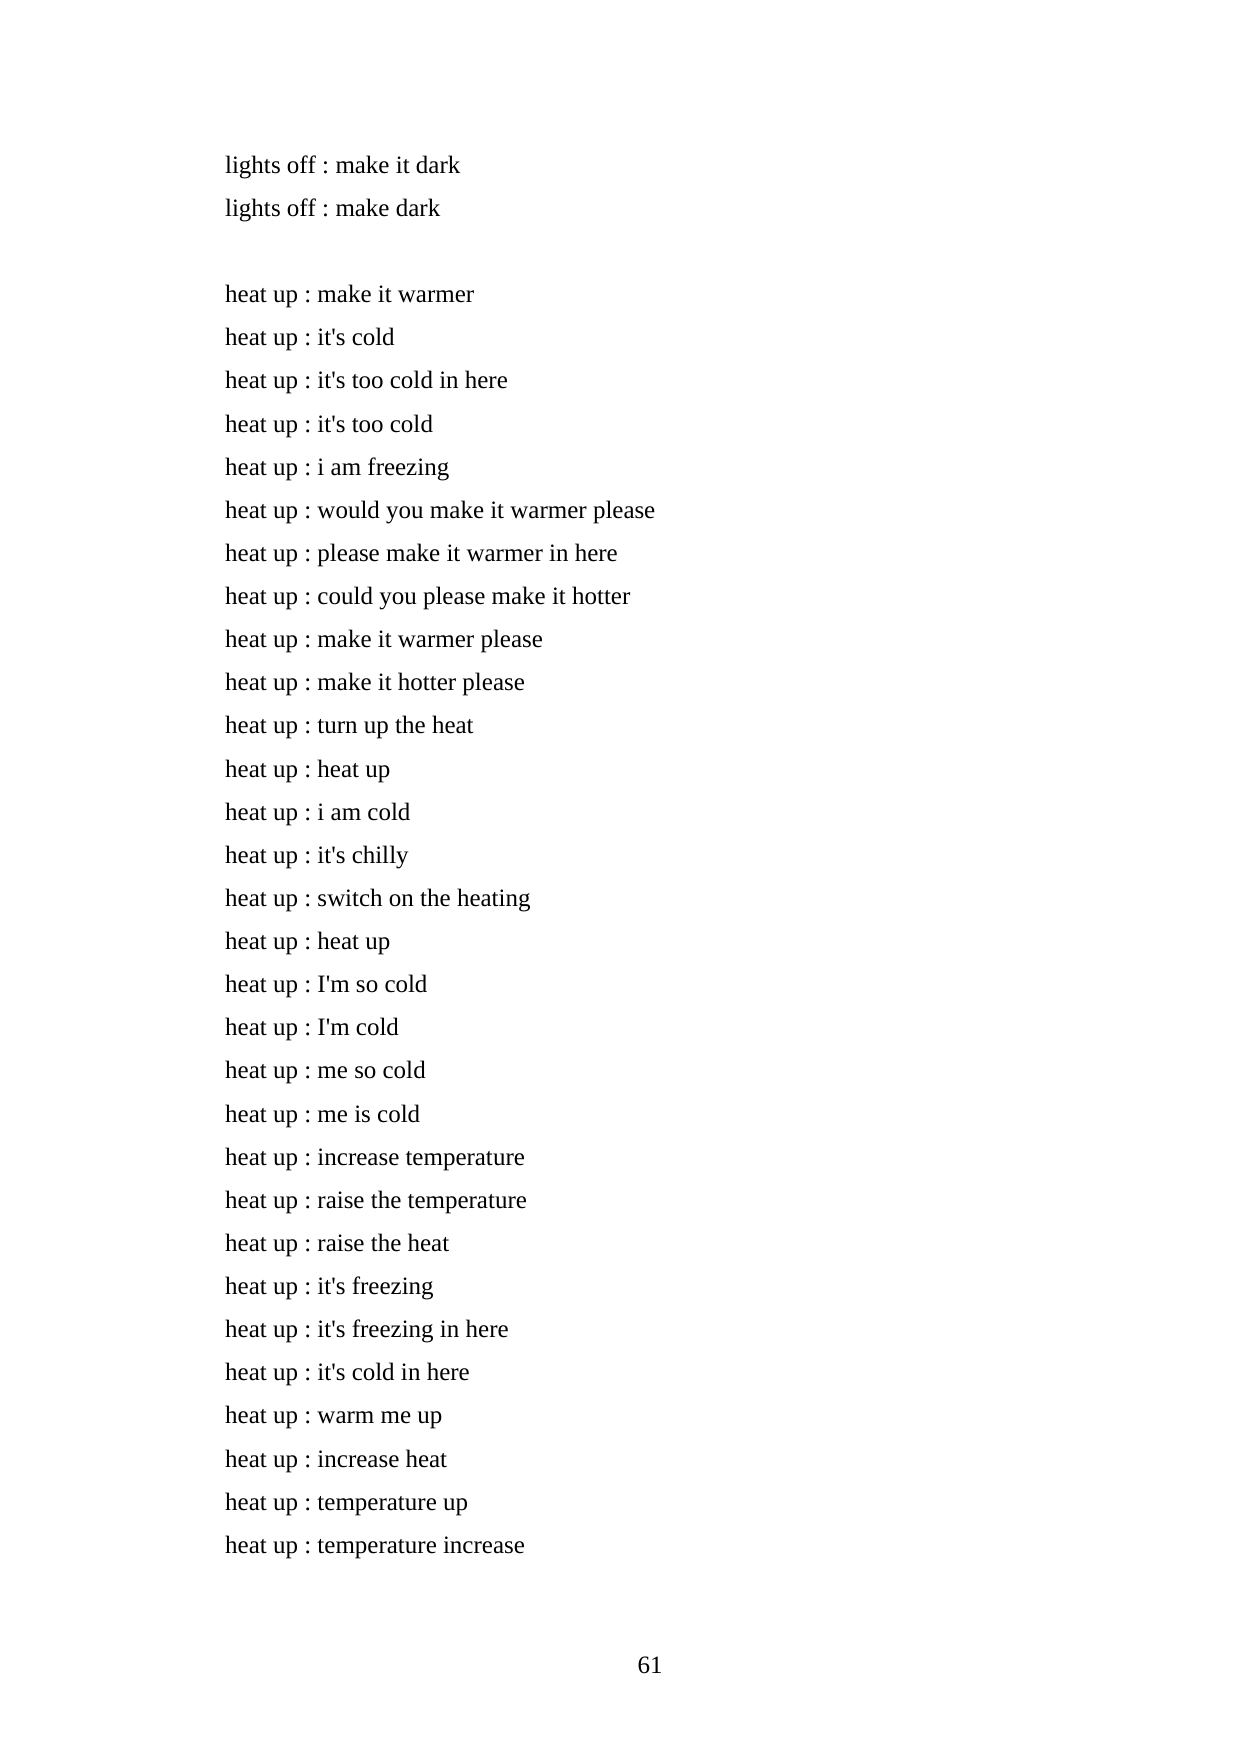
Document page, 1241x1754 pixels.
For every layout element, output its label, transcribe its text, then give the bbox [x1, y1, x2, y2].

text heat up : me is cold [225, 1099, 1090, 1127]
text heat up : heat up [225, 926, 1090, 955]
text heat up : raise the temperature [225, 1185, 1090, 1214]
text heat up : it's too cold in here [225, 366, 1090, 394]
text heat up : i am cold [225, 797, 1090, 826]
text heat up : make it warmer please [225, 624, 1090, 653]
text heat up : heat up [225, 754, 1090, 782]
text heat up : I'm so cold [225, 969, 1090, 998]
text heat up : make it hotter please [225, 667, 1090, 696]
text heat up : raise the heat [225, 1228, 1090, 1257]
text heat up : me so cold [225, 1056, 1090, 1084]
text heat up : could you please make it hotter [225, 581, 1090, 610]
text heat up : switch on the heating [225, 883, 1090, 912]
text lights off : make it dark [225, 150, 1090, 179]
text heat up : I'm cold [225, 1012, 1090, 1041]
text heat up : it's freezing in here [225, 1314, 1090, 1343]
text heat up : it's too cold [225, 409, 1090, 437]
text heat up : increase temperature [225, 1142, 1090, 1171]
text heat up : temperature up [225, 1487, 1090, 1516]
text heat up : would you make it warmer please [225, 495, 1090, 524]
text heat up : i am freezing [225, 452, 1090, 481]
text heat up : please make it warmer in here [225, 538, 1090, 567]
text heat up : increase heat [225, 1444, 1090, 1472]
text heat up : it's freezing [225, 1271, 1090, 1300]
text heat up : turn up the heat [225, 711, 1090, 739]
text heat up : it's cold in here [225, 1357, 1090, 1386]
text heat up : warm me up [225, 1401, 1090, 1429]
text lights off : make dark [225, 193, 1090, 222]
text heat up : it's cold [225, 322, 1090, 351]
text heat up : make it warmer [225, 279, 1090, 308]
text heat up : temperature increase [225, 1530, 1090, 1559]
text heat up : it's chilly [225, 840, 1090, 869]
